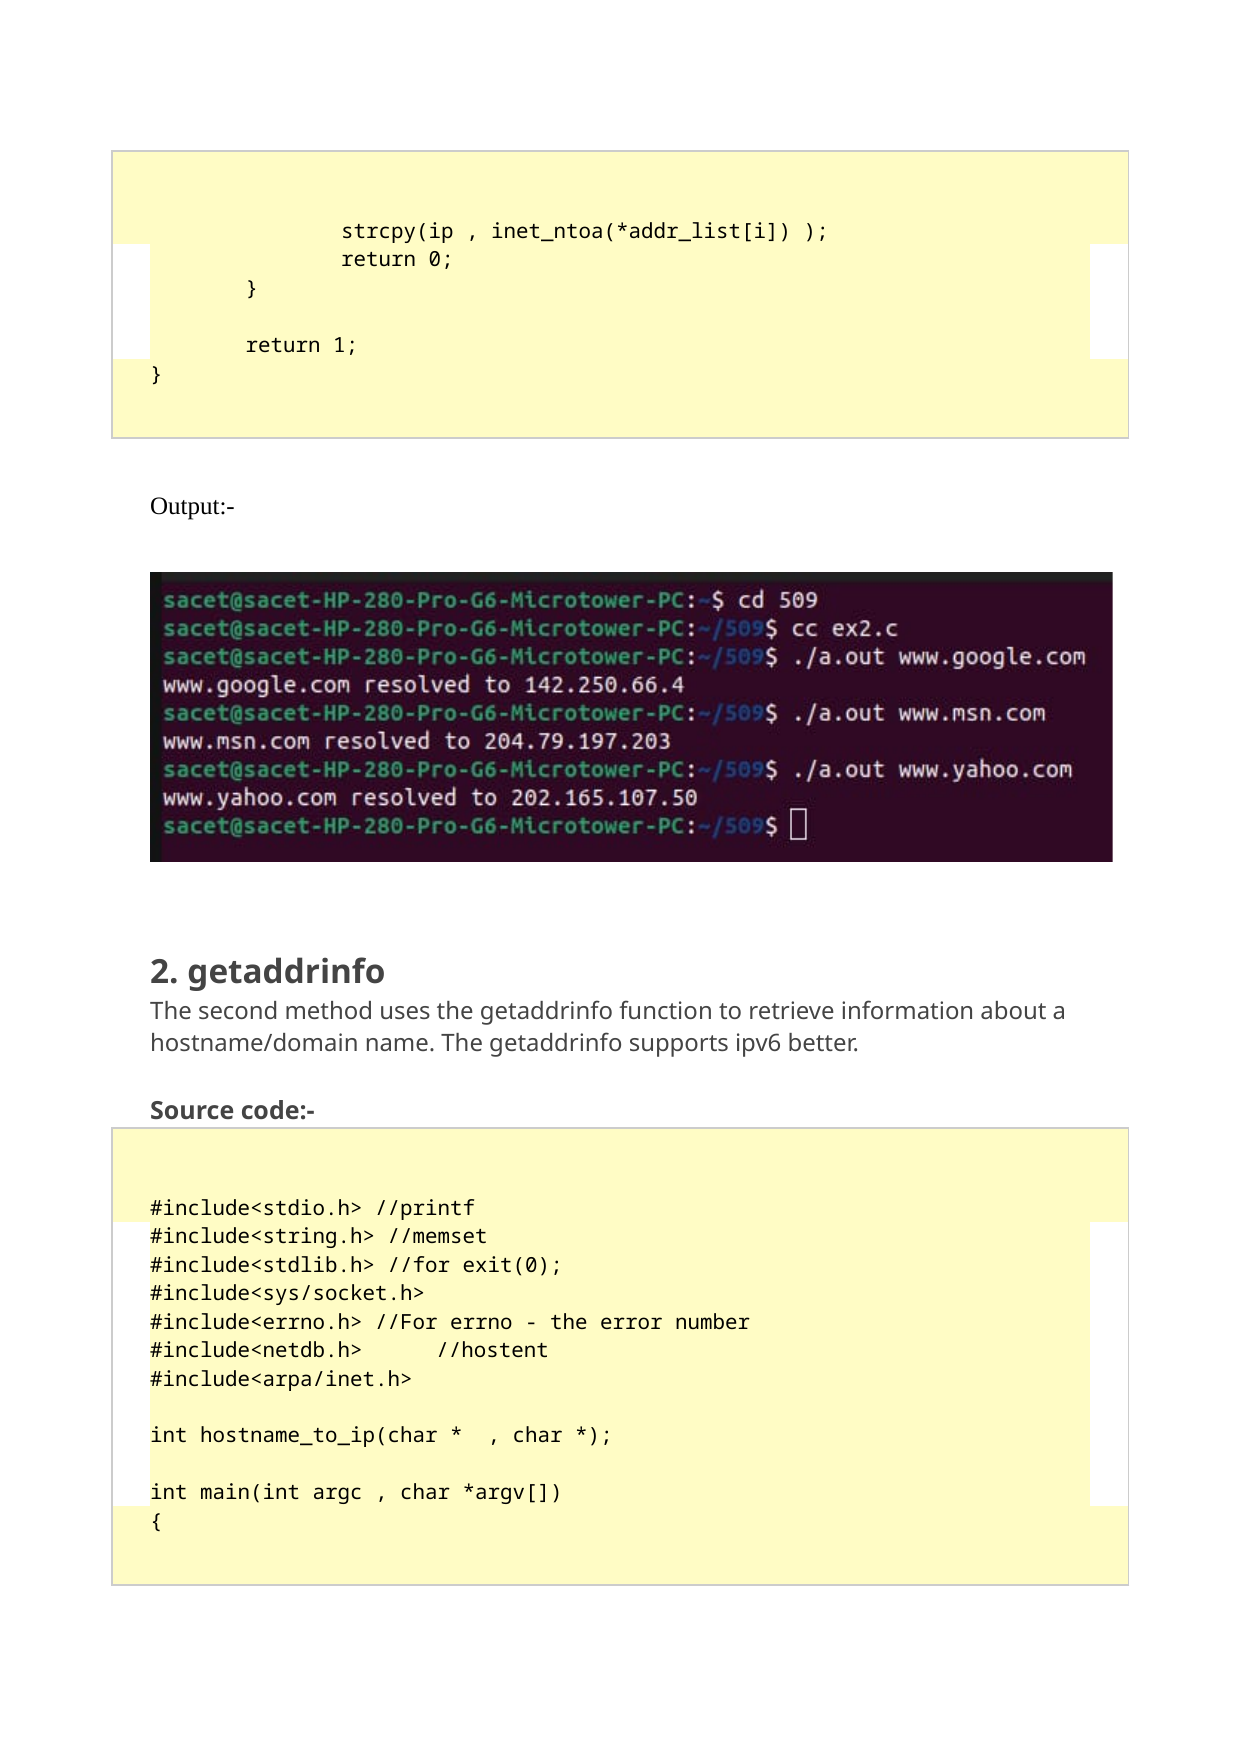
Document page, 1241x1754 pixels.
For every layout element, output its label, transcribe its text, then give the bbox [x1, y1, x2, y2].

text } [150, 273, 1090, 292]
picture [150, 572, 1113, 862]
text } [113, 292, 1128, 437]
text #include<sys/socket.h> [150, 1278, 1090, 1307]
text #include<stdlib.h> //for exit(0); [150, 1250, 1090, 1278]
text { [113, 1440, 1128, 1584]
text Source code:- [150, 1093, 1090, 1127]
text #include<string.h> //memset [150, 1222, 1090, 1250]
text return 0; [150, 244, 1090, 273]
text strcpy(ip , inet_ntoa(*addr_list[i]) ); [113, 152, 1128, 244]
text 2. getaddrinfo [150, 948, 1090, 994]
text #include<stdio.h> //printf [113, 1129, 1128, 1222]
text int hostname_to_ip(char * , char *); [150, 1421, 1090, 1440]
text #include<arpa/inet.h> [150, 1364, 1090, 1392]
text #include<errno.h> //For errno - the error number [150, 1307, 1090, 1335]
text #include<netdb.h> //hostent [150, 1335, 1090, 1364]
text The second method uses the getaddrinfo function to retrieve information about a hostname/domain name. The getaddrinfo supports ipv6 better. [150, 994, 1090, 1059]
text Output:- [150, 491, 1090, 520]
